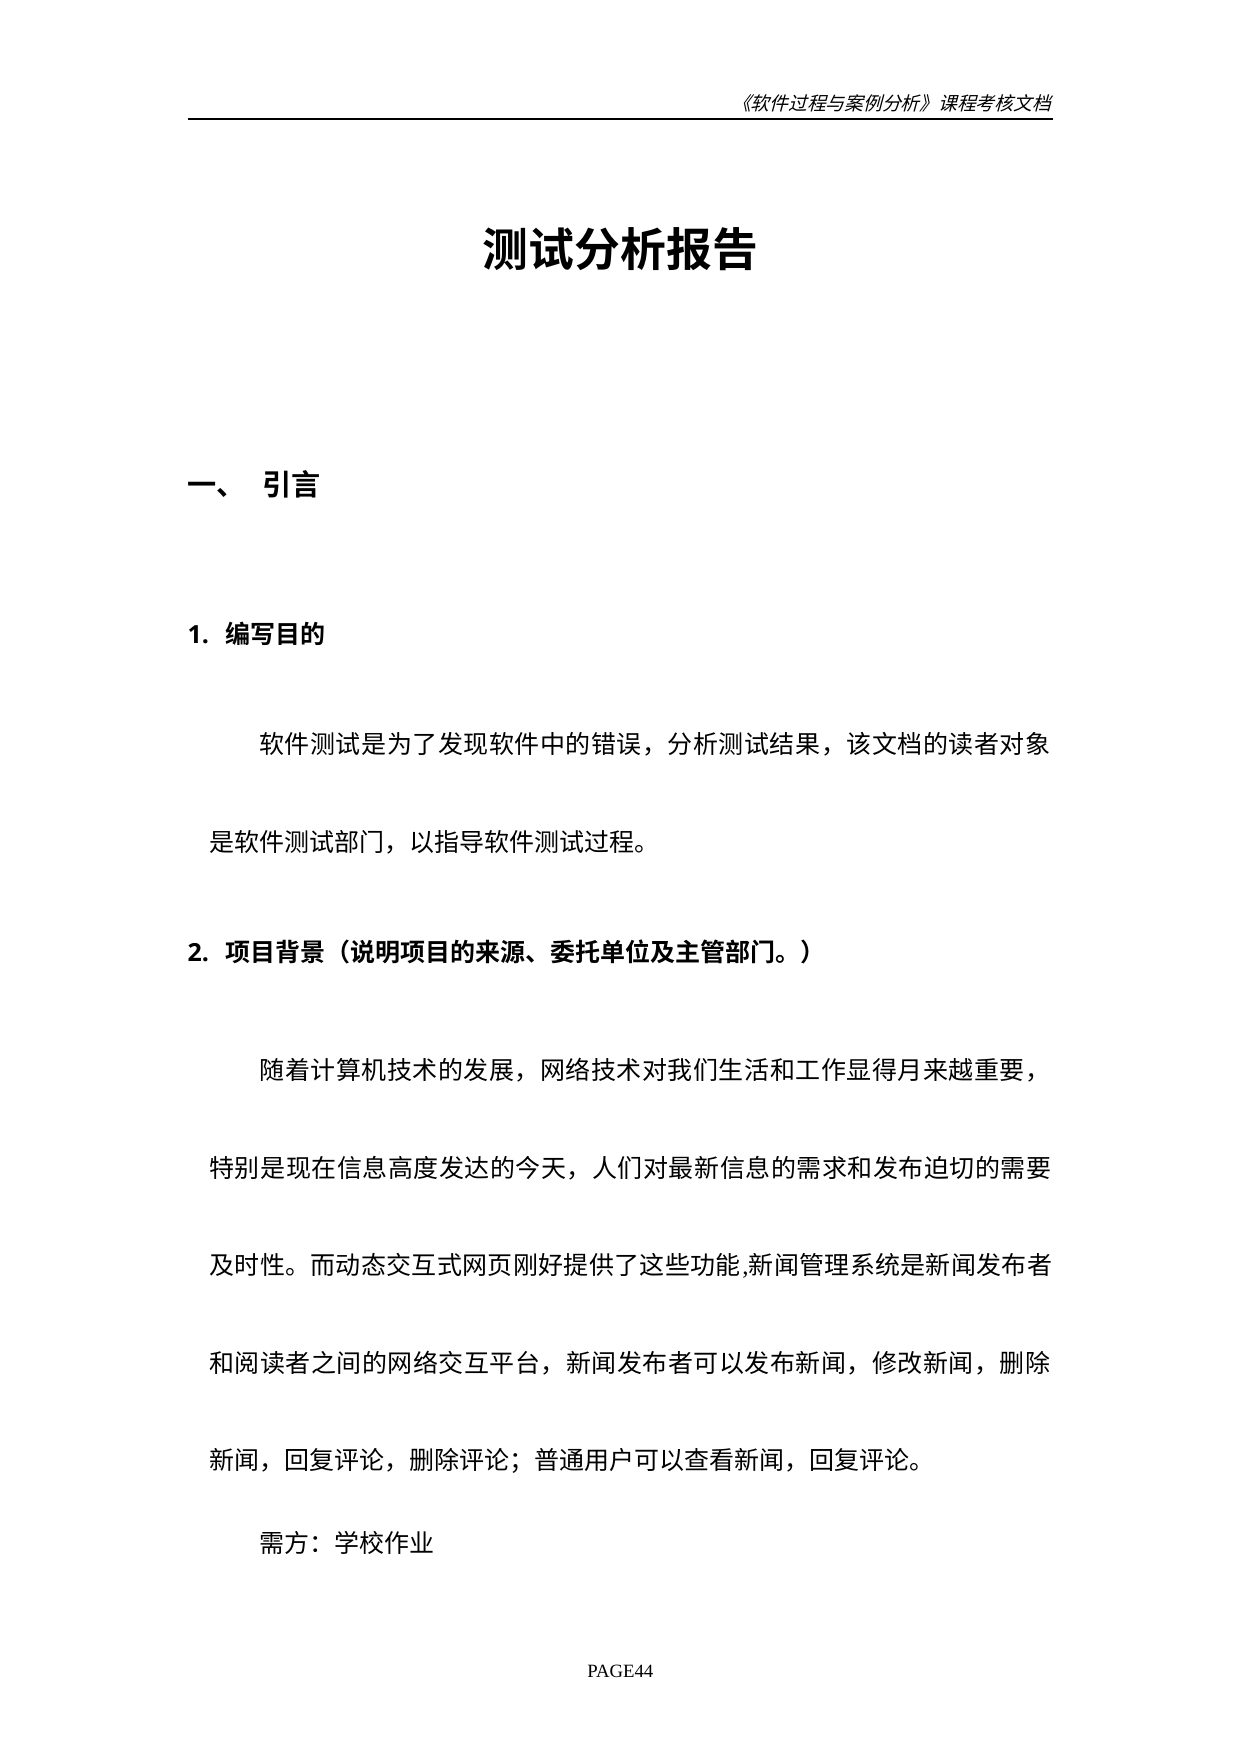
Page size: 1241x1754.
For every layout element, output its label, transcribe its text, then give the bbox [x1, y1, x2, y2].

list 编写目的 [187, 600, 1053, 665]
text 随着计算机技术的发展，网络技术对我们生活和工作显得月来越重要，特别是现在信息高度发达的今天，人们对最新信息的需求和发布迫切的需要及时性。而动态交互式网页刚好提供了这些功能,新闻管理系统是新闻发布者和阅读者之间的网络交互平台，新闻发布者可以发布新闻，修改新闻，删除新闻，回复评论，删除评论；普通用户可以查看新闻，回复评论。 [209, 1036, 1053, 1491]
text 软件测试是为了发现软件中的错误，分析测试结果，该文档的读者对象是软件测试部门，以指导软件测试过程。 [209, 710, 1053, 873]
text 测试分析报告 [187, 197, 1053, 295]
list 项目背景（说明项目的来源、委托单位及主管部门。） [187, 918, 1053, 983]
list 引言 [187, 450, 1053, 515]
text 需方：学校作业 [209, 1509, 1053, 1574]
